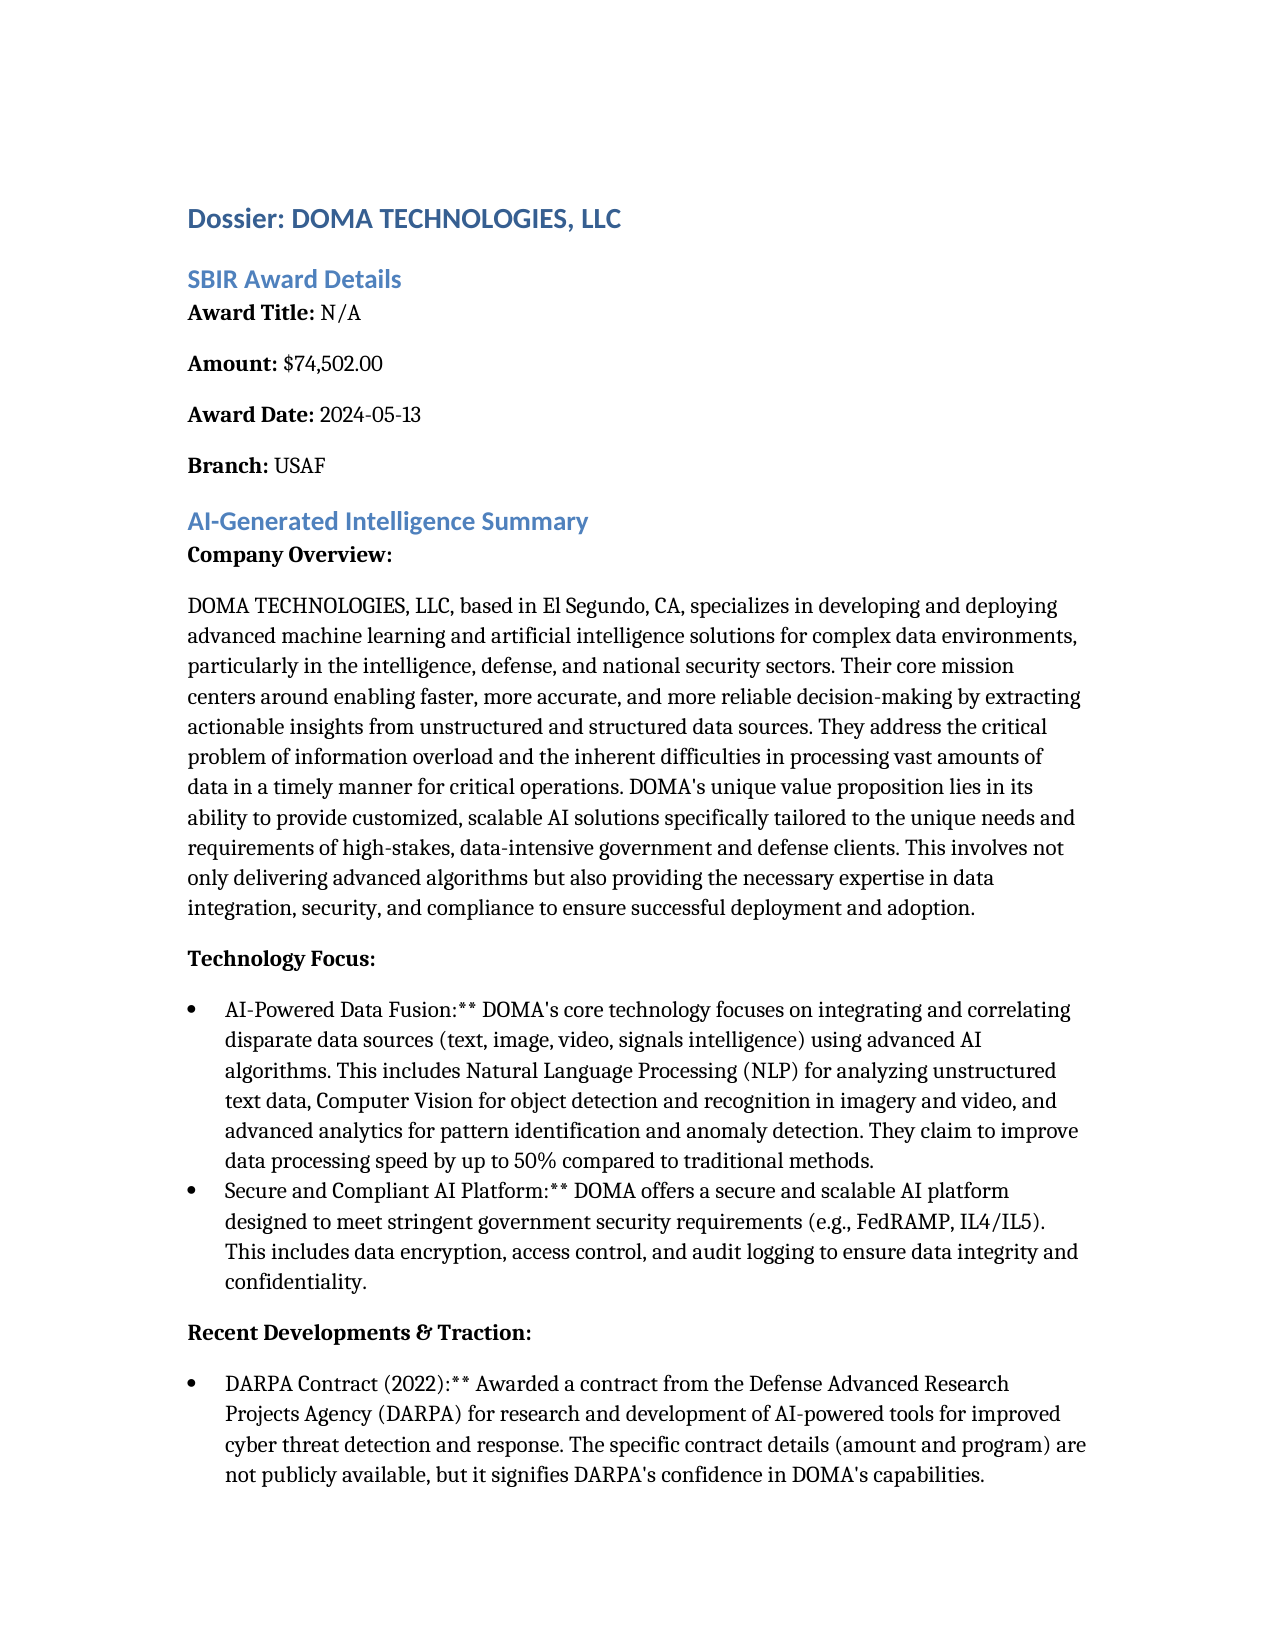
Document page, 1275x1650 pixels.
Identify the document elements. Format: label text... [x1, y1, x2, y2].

text Award Title: N/A [187, 300, 1087, 326]
subtitle SBIR Award Details [187, 262, 1087, 295]
text Award Date: 2024-05-13 [187, 402, 1087, 428]
text DOMA TECHNOLOGIES, LLC, based in El Segundo, CA, specializes in developing and deploying advanced machine learning and artificial intelligence solutions for complex data environments, particularly in the intelligence, defense, and national security sectors. Their core mission centers around enabling faster, more accurate, and more reliable decision-making by extracting actionable insights from unstructured and structured data sources. They address the critical problem of information overload and the inherent difficulties in processing vast amounts of data in a timely manner for critical operations. DOMA's unique value proposition lies in its ability to provide customized, scalable AI solutions specifically tailored to the unique needs and requirements of high-stakes, data-intensive government and defense clients. This involves not only delivering advanced algorithms but also providing the necessary expertise in data integration, security, and compliance to ensure successful deployment and adoption. [187, 593, 1087, 921]
list DARPA Contract (2022):** Awarded a contract from the Defense Advanced Research Projects Agency (DARPA) for research and development of AI-powered tools for improved cyber threat detection and response. The specific contract details (amount and program) are not publicly available, but it signifies DARPA's confidence in DOMA's capabilities. [187, 1371, 1087, 1488]
text Recent Developments & Traction: [187, 1320, 1087, 1346]
list AI-Powered Data Fusion:** DOMA's core technology focuses on integrating and correlating disparate data sources (text, image, video, signals intelligence) using advanced AI algorithms. This includes Natural Language Processing (NLP) for analyzing unstructured text data, Computer Vision for object detection and recognition in imagery and video, and advanced analytics for pattern identification and anomaly detection. They claim to improve data processing speed by up to 50% compared to traditional methods. [187, 997, 1087, 1174]
subtitle Dossier: DOMA TECHNOLOGIES, LLC [187, 200, 1087, 236]
subtitle AI-Generated Intelligence Summary [187, 504, 1087, 537]
text Amount: $74,502.00 [187, 351, 1087, 377]
text Branch: USAF [187, 453, 1087, 479]
list Secure and Compliant AI Platform:** DOMA offers a secure and scalable AI platform designed to meet stringent government security requirements (e.g., FedRAMP, IL4/IL5). This includes data encryption, access control, and audit logging to ensure data integrity and confidentiality. [187, 1178, 1087, 1295]
text Technology Focus: [187, 946, 1087, 972]
text Company Overview: [187, 542, 1087, 568]
